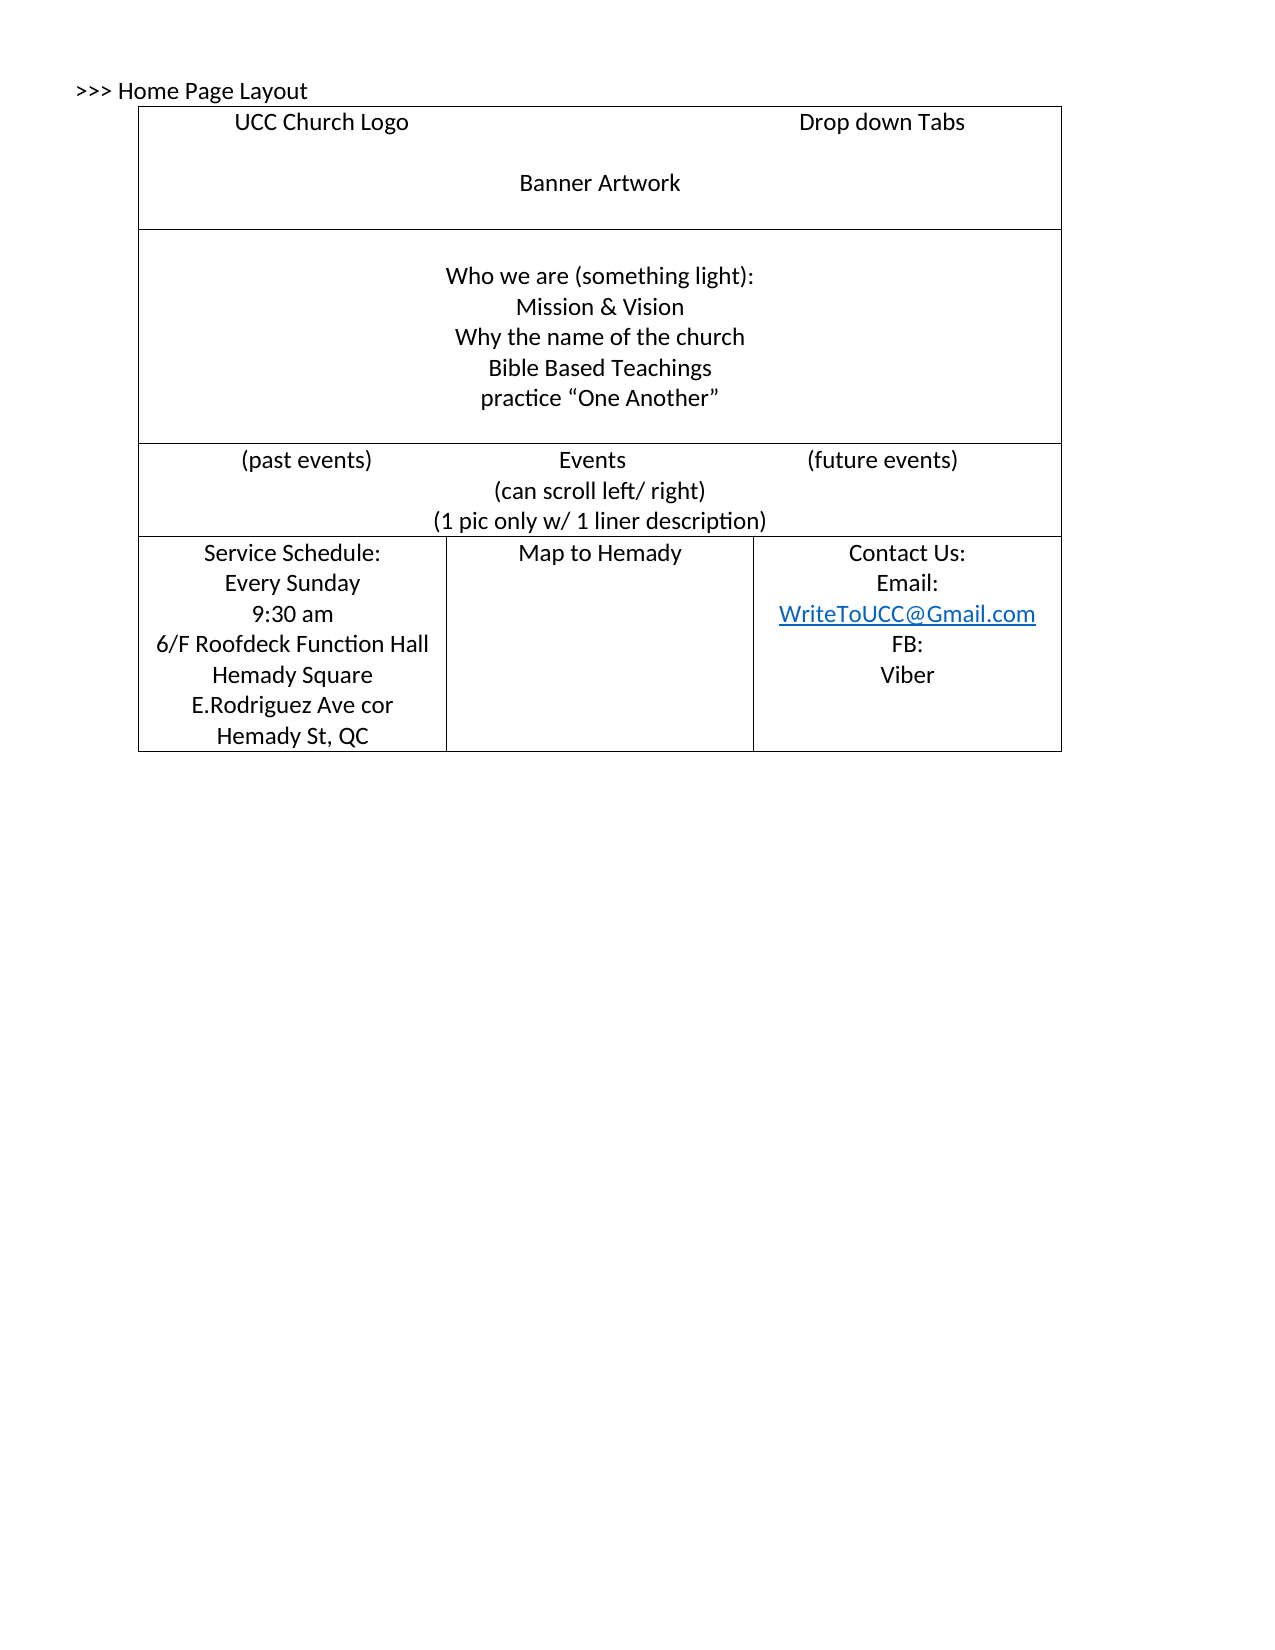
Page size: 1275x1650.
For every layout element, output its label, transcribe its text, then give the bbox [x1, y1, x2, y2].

table_header UCC Church Logo Drop down Tabs Banner Artwork [139, 107, 1061, 229]
table_cell Who we are (something light): Mission & Vision Why the name of the church Bible Based Teachings practice “One Another” [139, 230, 1061, 443]
text >>> Home Page Layout [75, 75, 1200, 106]
table_cell Contact Us: Email: WriteToUCC@Gmail.com FB: Viber [754, 537, 1061, 751]
table_cell Map to Hemady [447, 537, 753, 751]
table_cell (past events) Events (future events) (can scroll left/ right) (1 pic only w/ 1 liner description) [139, 444, 1061, 536]
table_cell Service Schedule: Every Sunday 9:30 am 6/F Roofdeck Function Hall Hemady Square E.Rodriguez Ave cor Hemady St, QC [139, 537, 446, 751]
